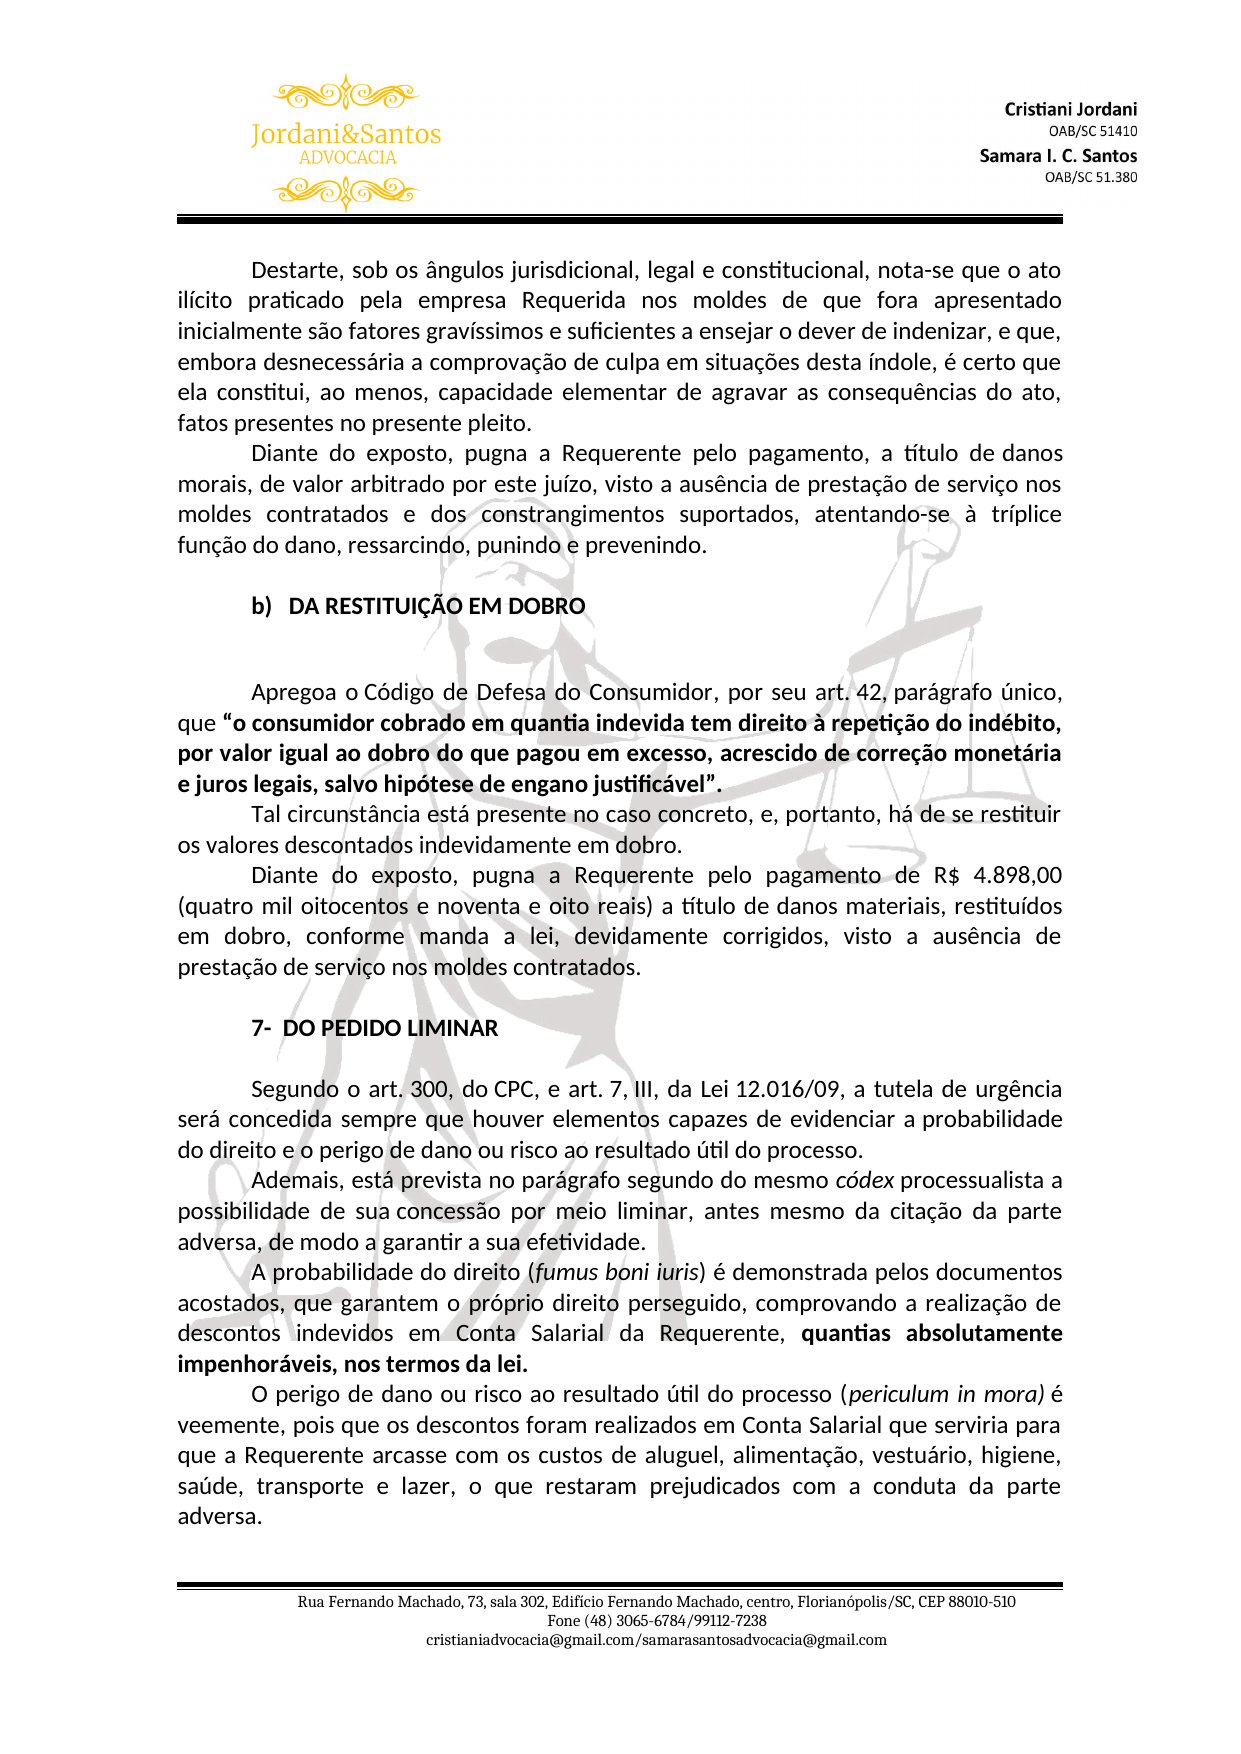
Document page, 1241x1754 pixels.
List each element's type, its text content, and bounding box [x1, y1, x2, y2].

list DA RESTITUIÇÃO EM DOBRO [251, 590, 1063, 620]
picture [251, 73, 1137, 213]
text 7- DO PEDIDO LIMINAR [177, 1012, 1063, 1042]
text Diante do exposto, pugna a Requerente pelo pagamento de R$ 4.898,00 (quatro mil oitocentos e noventa e oito reais) a título de danos materiais, restituídos em dobro, conforme manda a lei, devidamente corrigidos, visto a ausência de prestação de serviço nos moldes contratados. [177, 859, 1063, 981]
text Tal circunstância está presente no caso concreto, e, portanto, há de se restituir os valores descontados indevidamente em dobro. [177, 798, 1063, 859]
text O perigo de dano ou risco ao resultado útil do processo (periculum in mora) é veemente, pois que os descontos foram realizados em Conta Salarial que serviria para que a Requerente arcasse com os custos de aluguel, alimentação, vestuário, higiene, saúde, transporte e lazer, o que restaram prejudicados com a conduta da parte adversa. [177, 1378, 1063, 1531]
text Diante do exposto, pugna a Requerente pelo pagamento, a título de danos morais, de valor arbitrado por este juízo, visto a ausência de prestação de serviço nos moldes contratados e dos constrangimentos suportados, atentando-se à tríplice função do dano, ressarcindo, punindo e prevenindo. [177, 437, 1063, 559]
text Ademais, está prevista no parágrafo segundo do mesmo códex processualista a possibilidade de sua concessão por meio liminar, antes mesmo da citação da parte adversa, de modo a garantir a sua efetividade. [177, 1164, 1063, 1256]
text Destarte, sob os ângulos jurisdicional, legal e constitucional, nota-se que o ato ilícito praticado pela empresa Requerida nos moldes de que fora apresentado inicialmente são fatores gravíssimos e suficientes a ensejar o dever de indenizar, e que, embora desnecessária a comprovação de culpa em situações desta índole, é certo que ela constitui, ao menos, capacidade elementar de agravar as consequências do ato, fatos presentes no presente pleito. [177, 254, 1063, 437]
text Segundo o art. 300, do CPC, e art. 7, III, da Lei 12.016/09, a tutela de urgência será concedida sempre que houver elementos capazes de evidenciar a probabilidade do direito e o perigo de dano ou risco ao resultado útil do processo. [177, 1073, 1063, 1164]
text A probabilidade do direito (fumus boni iuris) é demonstrada pelos documentos acostados, que garantem o próprio direito perseguido, comprovando a realização de descontos indevidos em Conta Salarial da Requerente, quantias absolutamente impenhoráveis, nos termos da lei. [177, 1256, 1063, 1378]
text Apregoa o Código de Defesa do Consumidor, por seu art. 42, parágrafo único, que “o consumidor cobrado em quantia indevida tem direito à repetição do indébito, por valor igual ao dobro do que pagou em excesso, acrescido de correção monetária e juros legais, salvo hipótese de engano justificável”. [177, 676, 1063, 798]
